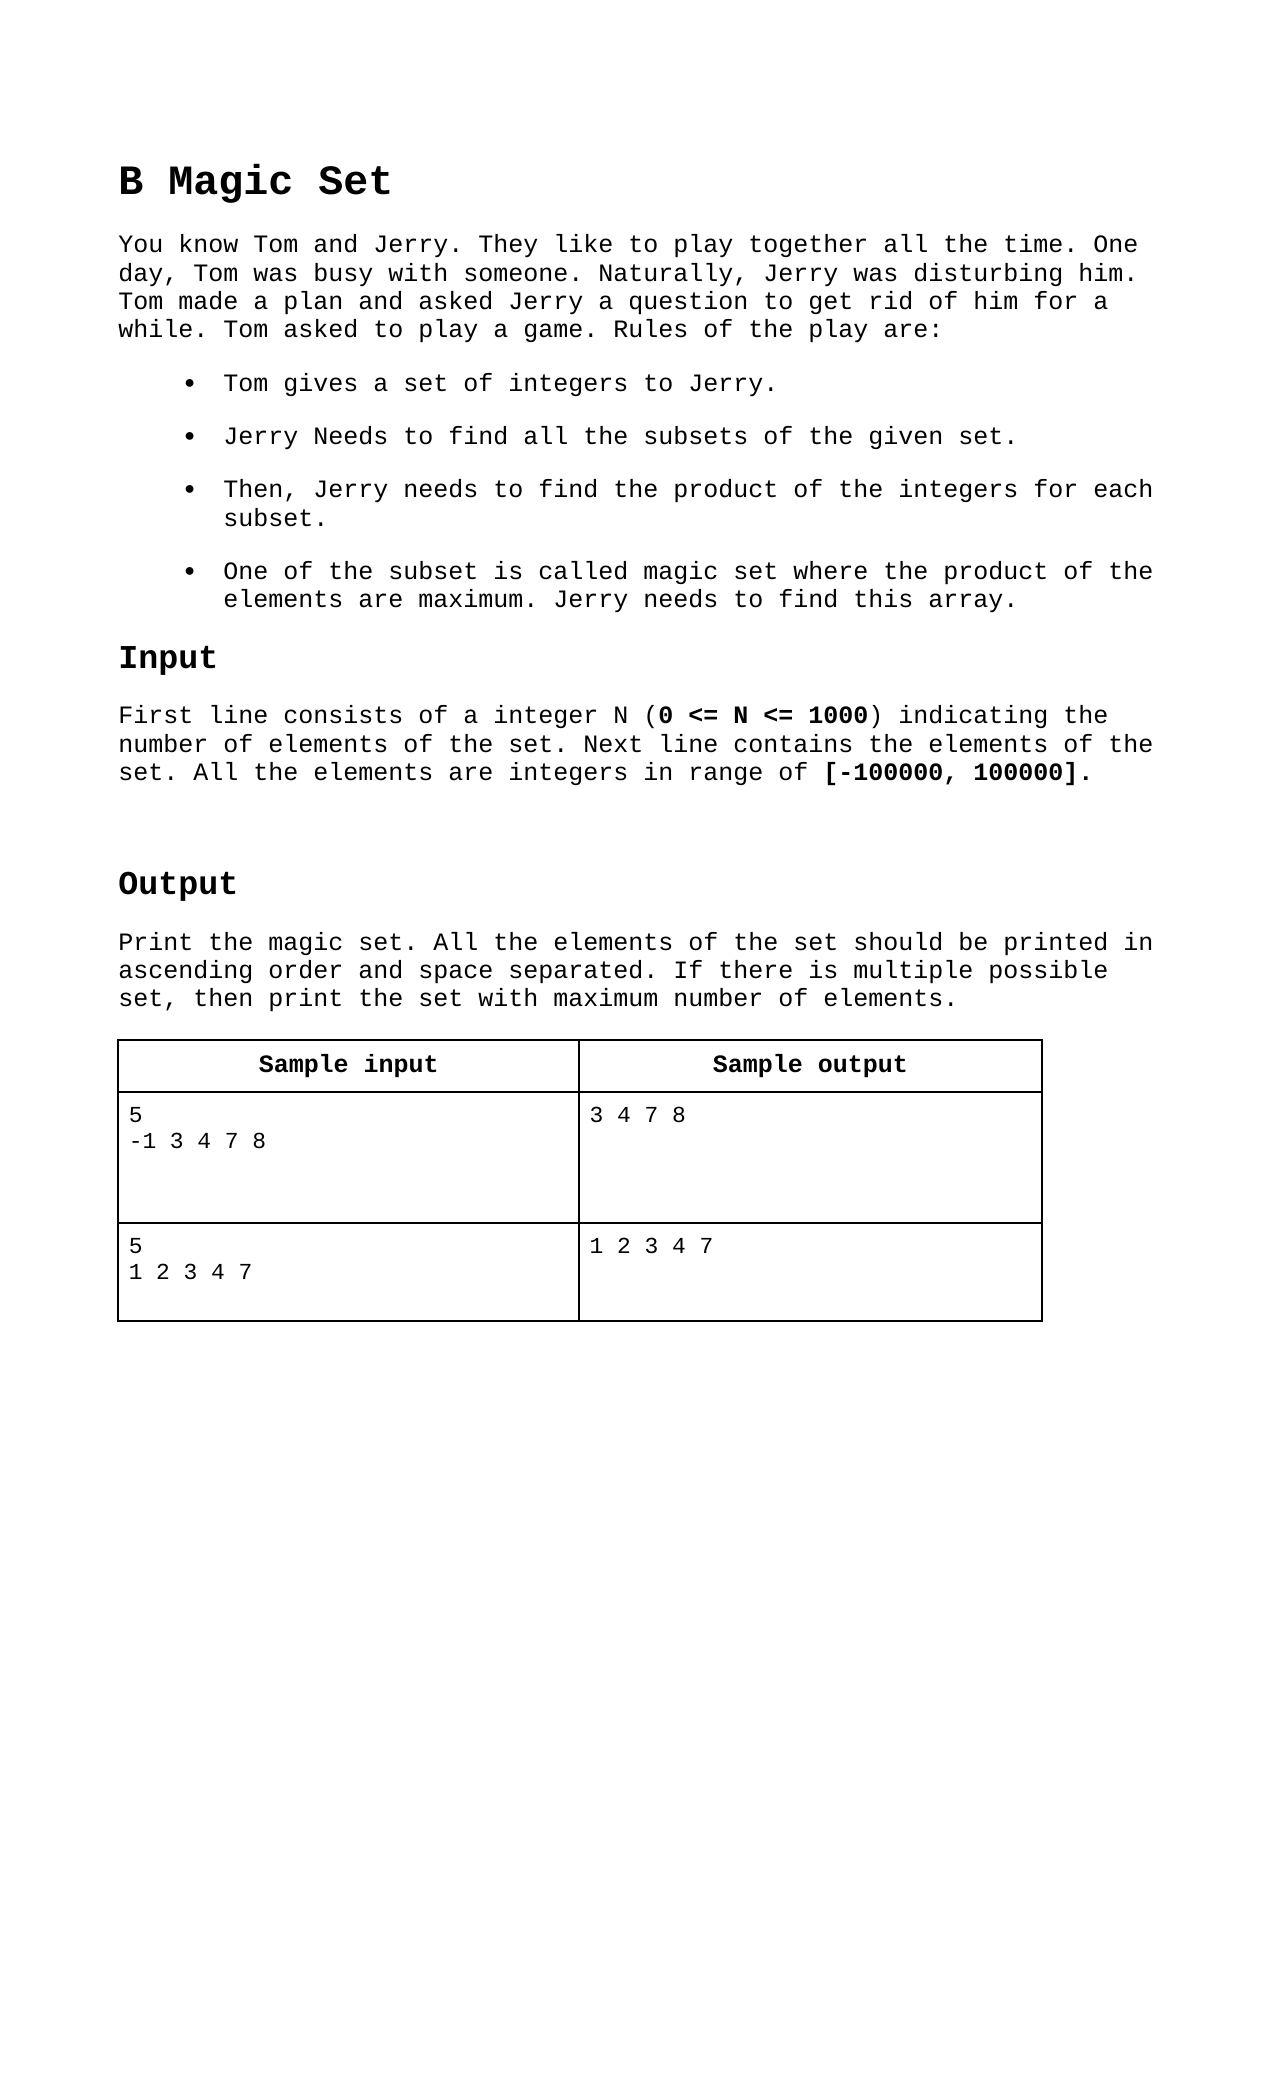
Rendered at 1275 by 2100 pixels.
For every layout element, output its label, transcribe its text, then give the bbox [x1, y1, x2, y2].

subtitle Input [118, 640, 1157, 678]
table_header Sample input [119, 1041, 578, 1091]
table_header Sample output [580, 1041, 1041, 1091]
list Jerry Needs to find all the subsets of the given set. [186, 424, 1157, 452]
text You know Tom and Jerry. They like to play together all the time. One day, Tom was busy with someone. Naturally, Jerry was disturbing him. Tom made a plan and asked Jerry a question to get rid of him for a while. Tom asked to play a game. Rules of the play are: [118, 232, 1157, 345]
table_cell 1 2 3 4 7 [580, 1224, 1041, 1320]
table_cell 5 1 2 3 4 7 [119, 1224, 578, 1320]
list One of the subset is called magic set where the product of the elements are maximum. Jerry needs to find this array. [186, 559, 1157, 615]
text First line consists of a integer N (0 <= N <= 1000) indicating the number of elements of the set. Next line contains the elements of the set. All the elements are integers in range of [-100000, 100000]. [118, 703, 1157, 788]
subtitle B Magic Set [118, 160, 1157, 207]
text Print the magic set. All the elements of the set should be printed in ascending order and space separated. If there is multiple possible set, then print the set with maximum number of elements. [118, 929, 1157, 1014]
list Tom gives a set of integers to Jerry. [186, 370, 1157, 399]
table_cell 3 4 7 8 [580, 1093, 1041, 1222]
subtitle Output [118, 866, 1157, 904]
list Then, Jerry needs to find the product of the integers for each subset. [186, 477, 1157, 534]
table_cell 5 -1 3 4 7 8 [119, 1093, 578, 1222]
